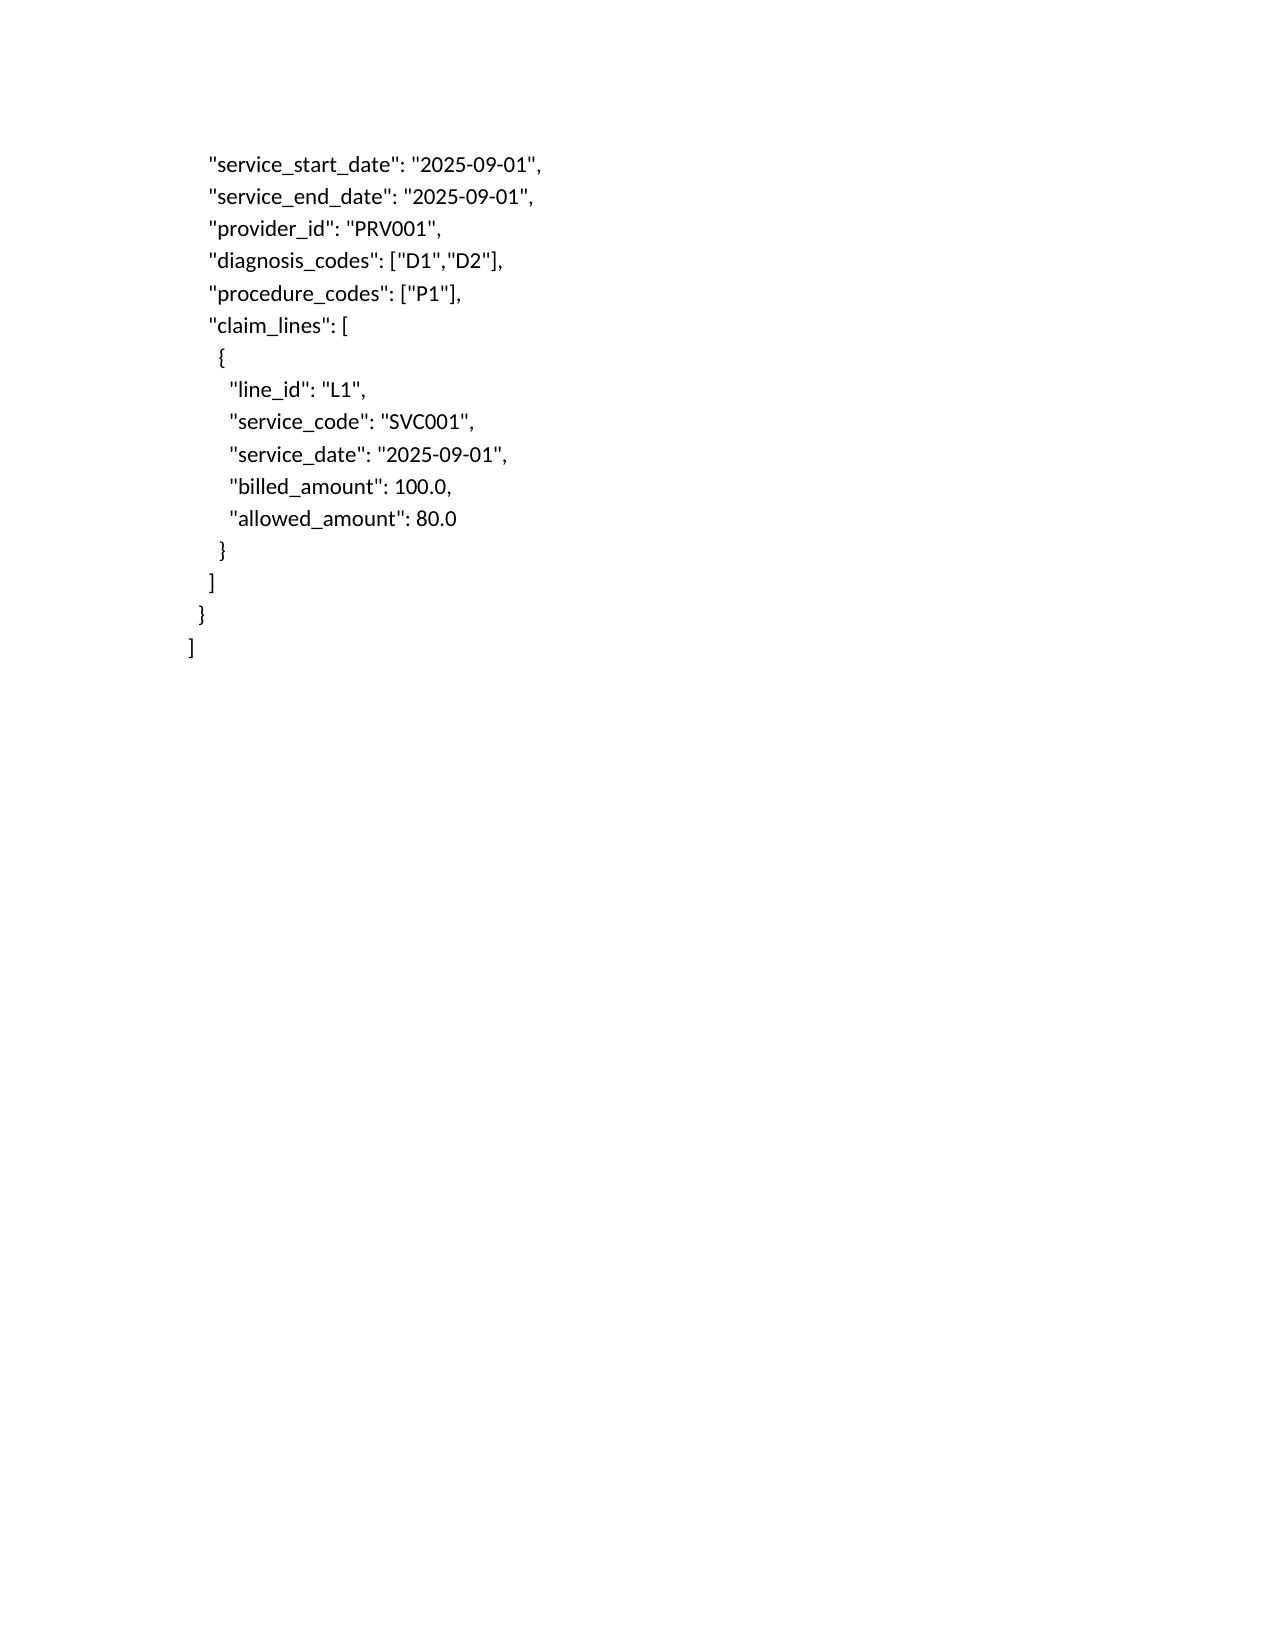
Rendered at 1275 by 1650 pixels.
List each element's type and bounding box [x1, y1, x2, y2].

text [187, 150, 1087, 693]
